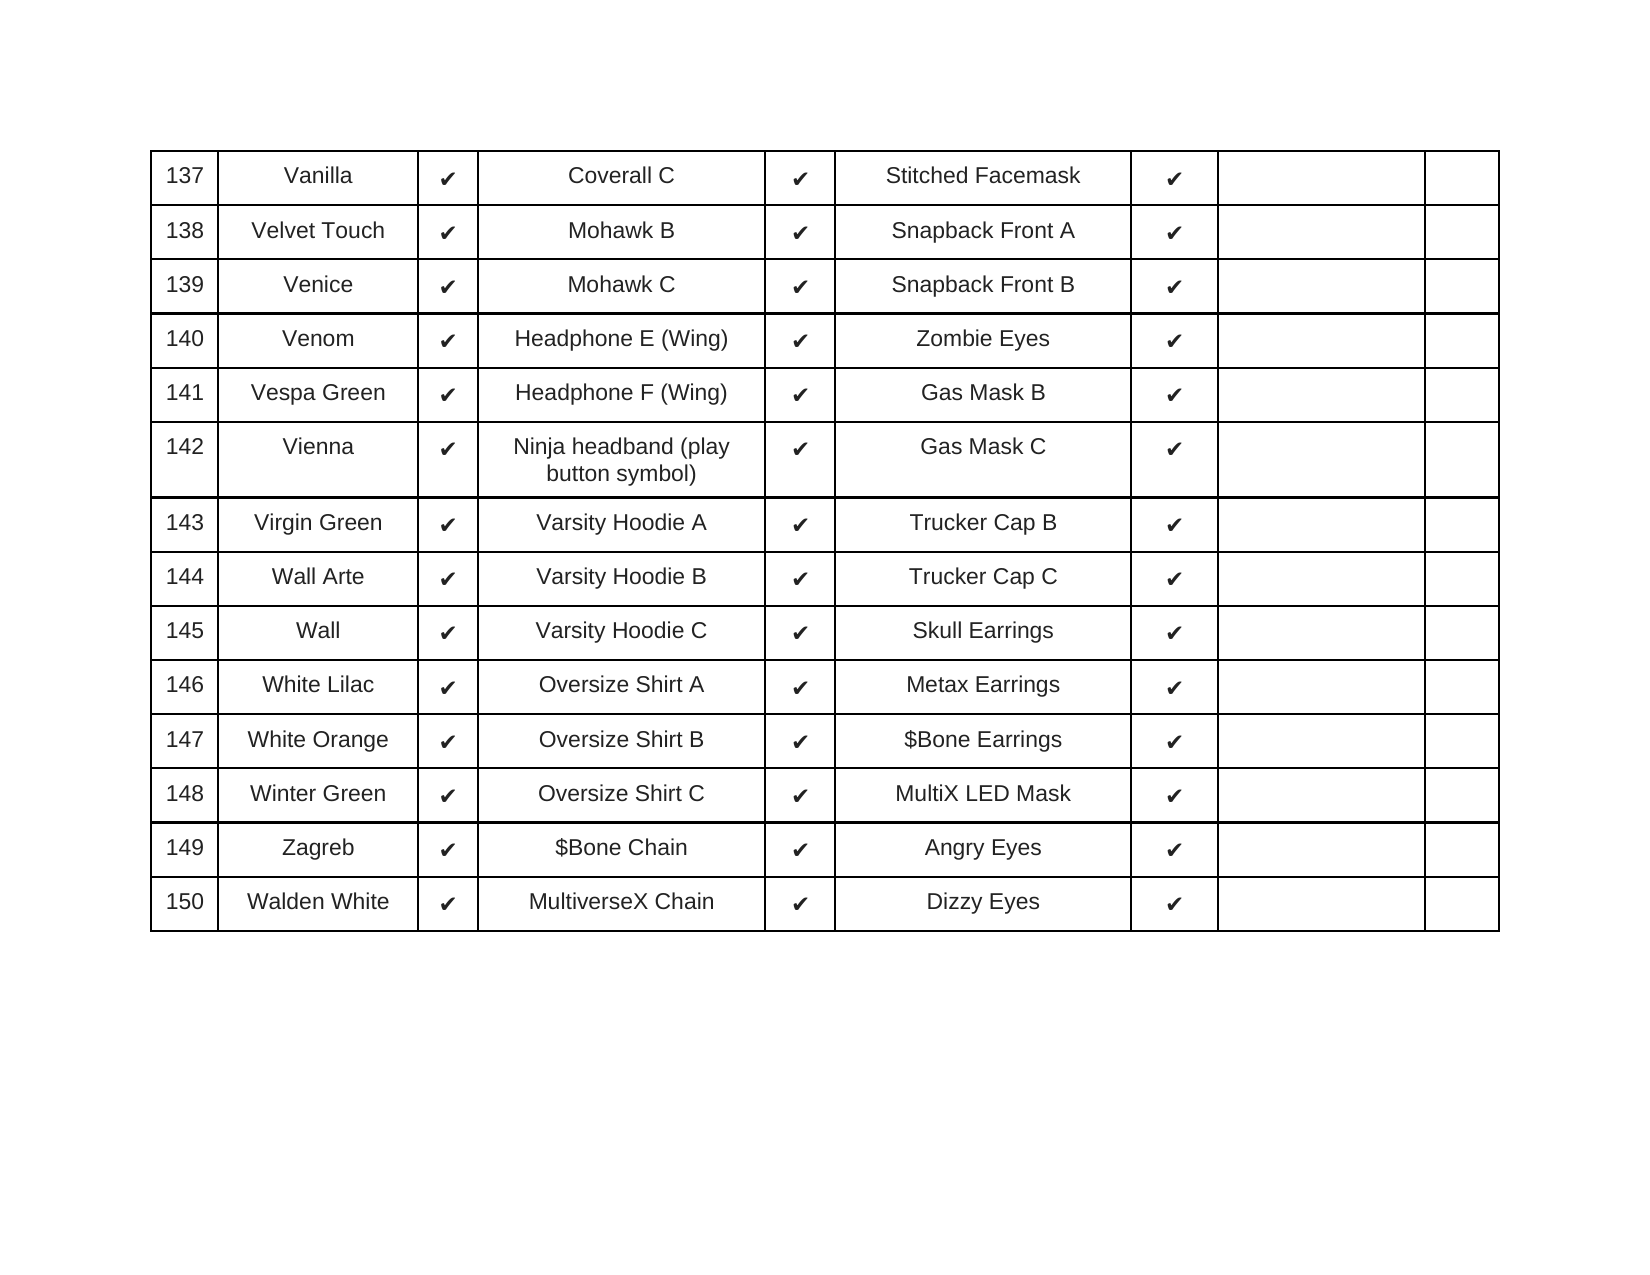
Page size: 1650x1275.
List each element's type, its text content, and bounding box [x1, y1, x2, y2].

table_cell Mohawk C [479, 260, 764, 312]
table_cell ✔ [1132, 553, 1217, 605]
table_cell ✔ [766, 769, 834, 821]
table_cell [1219, 499, 1424, 551]
table_cell [1219, 369, 1424, 421]
table_cell [1426, 769, 1498, 821]
table_cell 147 [152, 715, 217, 767]
table_cell Gas Mask C [836, 423, 1130, 496]
table_cell ✔ [766, 315, 834, 367]
table_cell Zombie Eyes [836, 315, 1130, 367]
table_cell ✔ [1132, 260, 1217, 312]
table_cell ✔ [766, 152, 834, 204]
table_cell Snapback Front B [836, 260, 1130, 312]
table_cell [1219, 152, 1424, 204]
table_cell [1219, 607, 1424, 659]
table_cell Stitched Facemask [836, 152, 1130, 204]
table_cell [1426, 499, 1498, 551]
table_cell ✔ [1132, 607, 1217, 659]
table_cell Headphone E (Wing) [479, 315, 764, 367]
table_cell Varsity Hoodie C [479, 607, 764, 659]
table_cell Venom [219, 315, 417, 367]
table_cell Snapback Front A [836, 206, 1130, 258]
table_cell [1219, 769, 1424, 821]
table_cell ✔ [419, 769, 477, 821]
table_cell ✔ [1132, 661, 1217, 713]
table_cell [1426, 206, 1498, 258]
table_cell Venice [219, 260, 417, 312]
table_cell Walden White [219, 878, 417, 930]
table_cell Winter Green [219, 769, 417, 821]
table_cell [1426, 878, 1498, 930]
table_cell [1426, 661, 1498, 713]
table_cell 149 [152, 824, 217, 876]
table_cell ✔ [419, 715, 477, 767]
table_cell ✔ [419, 499, 477, 551]
table_cell Vanilla [219, 152, 417, 204]
table_cell [1426, 369, 1498, 421]
table_cell [1219, 878, 1424, 930]
table_cell Dizzy Eyes [836, 878, 1130, 930]
table_cell Ninja headband (play button symbol) [479, 423, 764, 496]
table_cell Oversize Shirt A [479, 661, 764, 713]
table_cell ✔ [1132, 369, 1217, 421]
table_cell ✔ [419, 260, 477, 312]
table_cell ✔ [419, 315, 477, 367]
table_cell [1219, 315, 1424, 367]
table_cell 148 [152, 769, 217, 821]
table_cell 143 [152, 499, 217, 551]
table_cell Coverall C [479, 152, 764, 204]
table_cell White Orange [219, 715, 417, 767]
table_cell ✔ [766, 607, 834, 659]
table_cell MultiverseX Chain [479, 878, 764, 930]
table_cell MultiX LED Mask [836, 769, 1130, 821]
table_cell Oversize Shirt C [479, 769, 764, 821]
table_cell ✔ [766, 715, 834, 767]
table_cell ✔ [766, 661, 834, 713]
table_cell ✔ [1132, 499, 1217, 551]
table_cell Oversize Shirt B [479, 715, 764, 767]
table_cell ✔ [1132, 769, 1217, 821]
table_cell ✔ [766, 824, 834, 876]
table_cell Headphone F (Wing) [479, 369, 764, 421]
table_cell [1219, 824, 1424, 876]
table_cell $Bone Earrings [836, 715, 1130, 767]
table_cell Metax Earrings [836, 661, 1130, 713]
table_cell ✔ [419, 369, 477, 421]
table_cell ✔ [1132, 423, 1217, 496]
table_cell [1219, 260, 1424, 312]
table_cell 140 [152, 315, 217, 367]
table_cell ✔ [419, 661, 477, 713]
table_cell Gas Mask B [836, 369, 1130, 421]
table_cell Mohawk B [479, 206, 764, 258]
table_cell White Lilac [219, 661, 417, 713]
table_cell Trucker Cap B [836, 499, 1130, 551]
table_cell ✔ [419, 878, 477, 930]
table_cell 144 [152, 553, 217, 605]
table_cell [1426, 152, 1498, 204]
table_cell ✔ [419, 206, 477, 258]
table_cell [1219, 423, 1424, 496]
table_cell Velvet Touch [219, 206, 417, 258]
table_cell ✔ [1132, 715, 1217, 767]
table_cell ✔ [766, 423, 834, 496]
table_cell 141 [152, 369, 217, 421]
table_cell 137 [152, 152, 217, 204]
table_cell ✔ [419, 607, 477, 659]
table_cell ✔ [1132, 824, 1217, 876]
table_cell ✔ [419, 553, 477, 605]
table_cell ✔ [1132, 152, 1217, 204]
table_cell [1426, 824, 1498, 876]
table_cell [1426, 260, 1498, 312]
table_cell [1219, 661, 1424, 713]
table_cell 146 [152, 661, 217, 713]
table_cell Skull Earrings [836, 607, 1130, 659]
table_cell Varsity Hoodie B [479, 553, 764, 605]
table_cell ✔ [419, 152, 477, 204]
table_cell 150 [152, 878, 217, 930]
table_cell Vienna [219, 423, 417, 496]
table_cell Wall Arte [219, 553, 417, 605]
table_cell ✔ [766, 206, 834, 258]
table_cell ✔ [766, 260, 834, 312]
table_cell 142 [152, 423, 217, 496]
table_cell ✔ [766, 499, 834, 551]
table_cell ✔ [766, 878, 834, 930]
table_cell [1219, 715, 1424, 767]
table_cell Zagreb [219, 824, 417, 876]
table_cell [1219, 553, 1424, 605]
table_cell [1426, 315, 1498, 367]
table_cell ✔ [766, 369, 834, 421]
table_cell [1426, 553, 1498, 605]
table_cell ✔ [1132, 206, 1217, 258]
table_cell ✔ [1132, 315, 1217, 367]
table_cell [1426, 423, 1498, 496]
table_cell Vespa Green [219, 369, 417, 421]
table_cell $Bone Chain [479, 824, 764, 876]
table_cell Trucker Cap C [836, 553, 1130, 605]
table_cell Varsity Hoodie A [479, 499, 764, 551]
table_cell [1426, 607, 1498, 659]
table_cell 138 [152, 206, 217, 258]
table_cell ✔ [419, 423, 477, 496]
table_cell 139 [152, 260, 217, 312]
table_cell ✔ [419, 824, 477, 876]
table_cell Wall [219, 607, 417, 659]
table_cell [1426, 715, 1498, 767]
table_cell Virgin Green [219, 499, 417, 551]
table_cell ✔ [766, 553, 834, 605]
table_cell ✔ [1132, 878, 1217, 930]
table_cell 145 [152, 607, 217, 659]
table_cell [1219, 206, 1424, 258]
table_cell Angry Eyes [836, 824, 1130, 876]
